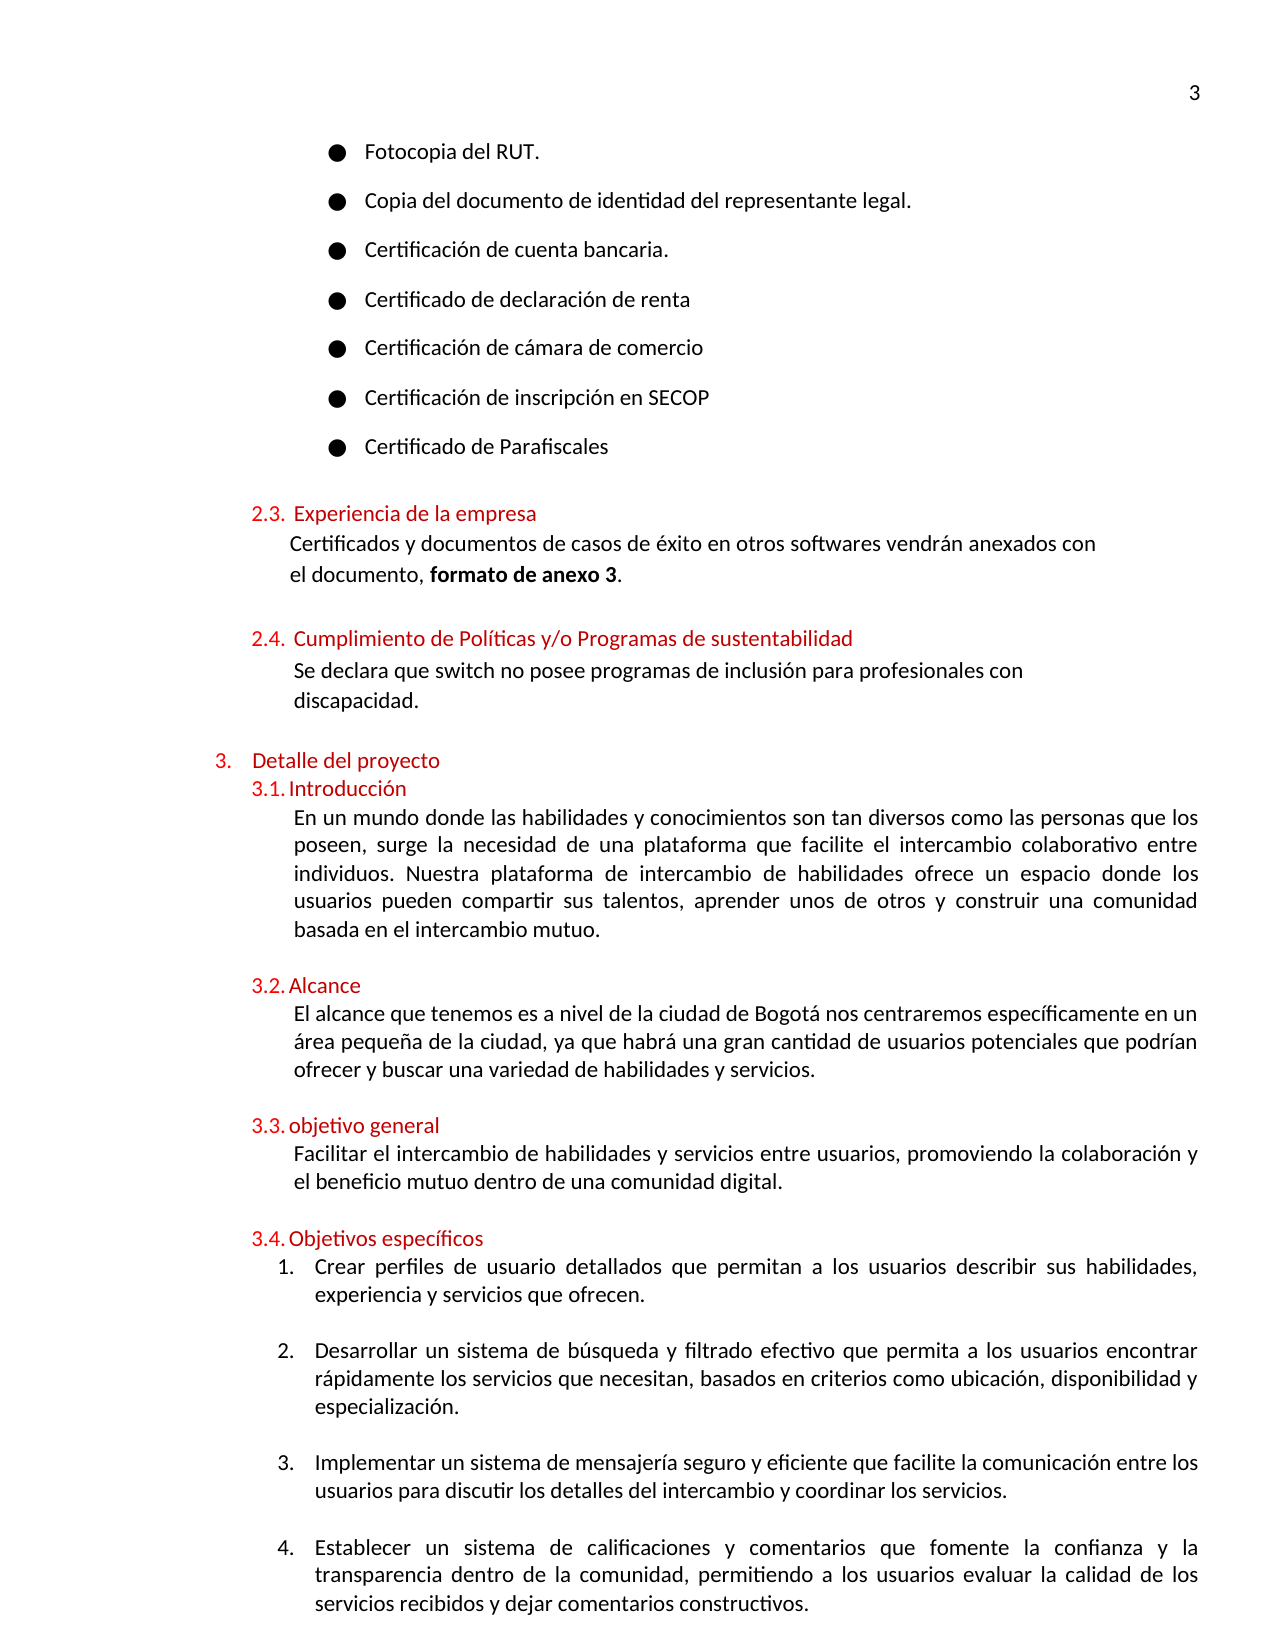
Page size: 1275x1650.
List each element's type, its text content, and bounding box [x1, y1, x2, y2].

list Desarrollar un sistema de búsqueda y filtrado efectivo que permita a los usuarios encontrar rápidamente los servicios que necesitan, basados en criterios como ubicación, disponibilidad y especialización. [277, 1336, 1200, 1420]
list Certificación de cuenta bancaria. [327, 224, 1200, 271]
list Detalle del proyecto [214, 746, 1200, 774]
text Facilitar el intercambio de habilidades y servicios entre usuarios, promoviendo la colaboración y el beneficio mutuo dentro de una comunidad digital. [293, 1139, 1200, 1196]
list objetivo general [251, 1111, 1200, 1139]
list Certificado de Parafiscales [327, 420, 1200, 467]
list Copia del documento de identidad del representante legal. [327, 174, 1200, 221]
list Introducción [251, 774, 1200, 802]
list Experiencia de la empresa [251, 499, 1200, 528]
list Implementar un sistema de mensajería seguro y eficiente que facilite la comunicación entre los usuarios para discutir los detalles del intercambio y coordinar los servicios. [277, 1448, 1200, 1504]
list Cumplimiento de Políticas y/o Programas de sustentabilidad [251, 624, 1098, 652]
list Certificado de declaración de renta [327, 273, 1200, 320]
list Alcance [251, 971, 1200, 999]
text Certificados y documentos de casos de éxito en otros softwares vendrán anexados con el documento, formato de anexo 3. [289, 529, 1098, 588]
list Establecer un sistema de calificaciones y comentarios que fomente la confianza y la transparencia dentro de la comunidad, permitiendo a los usuarios evaluar la calidad de los servicios recibidos y dejar comentarios constructivos. [277, 1533, 1200, 1617]
list Objetivos específicos [251, 1224, 1200, 1252]
list Certificación de cámara de comercio [327, 322, 1200, 369]
text Se declara que switch no posee programas de inclusión para profesionales con discapacidad. [293, 656, 1098, 714]
list Crear perfiles de usuario detallados que permitan a los usuarios describir sus habilidades, experiencia y servicios que ofrecen. [277, 1252, 1200, 1308]
list Fotocopia del RUT. [327, 125, 1200, 172]
list Certificación de inscripción en SECOP [327, 371, 1200, 418]
text El alcance que tenemos es a nivel de la ciudad de Bogotá nos centraremos específicamente en un área pequeña de la ciudad, ya que habrá una gran cantidad de usuarios potenciales que podrían ofrecer y buscar una variedad de habilidades y servicios. [293, 999, 1200, 1083]
text En un mundo donde las habilidades y conocimientos son tan diversos como las personas que los poseen, surge la necesidad de una plataforma que facilite el intercambio colaborativo entre individuos. Nuestra plataforma de intercambio de habilidades ofrece un espacio donde los usuarios pueden compartir sus talentos, aprender unos de otros y construir una comunidad basada en el intercambio mutuo. [293, 803, 1200, 943]
